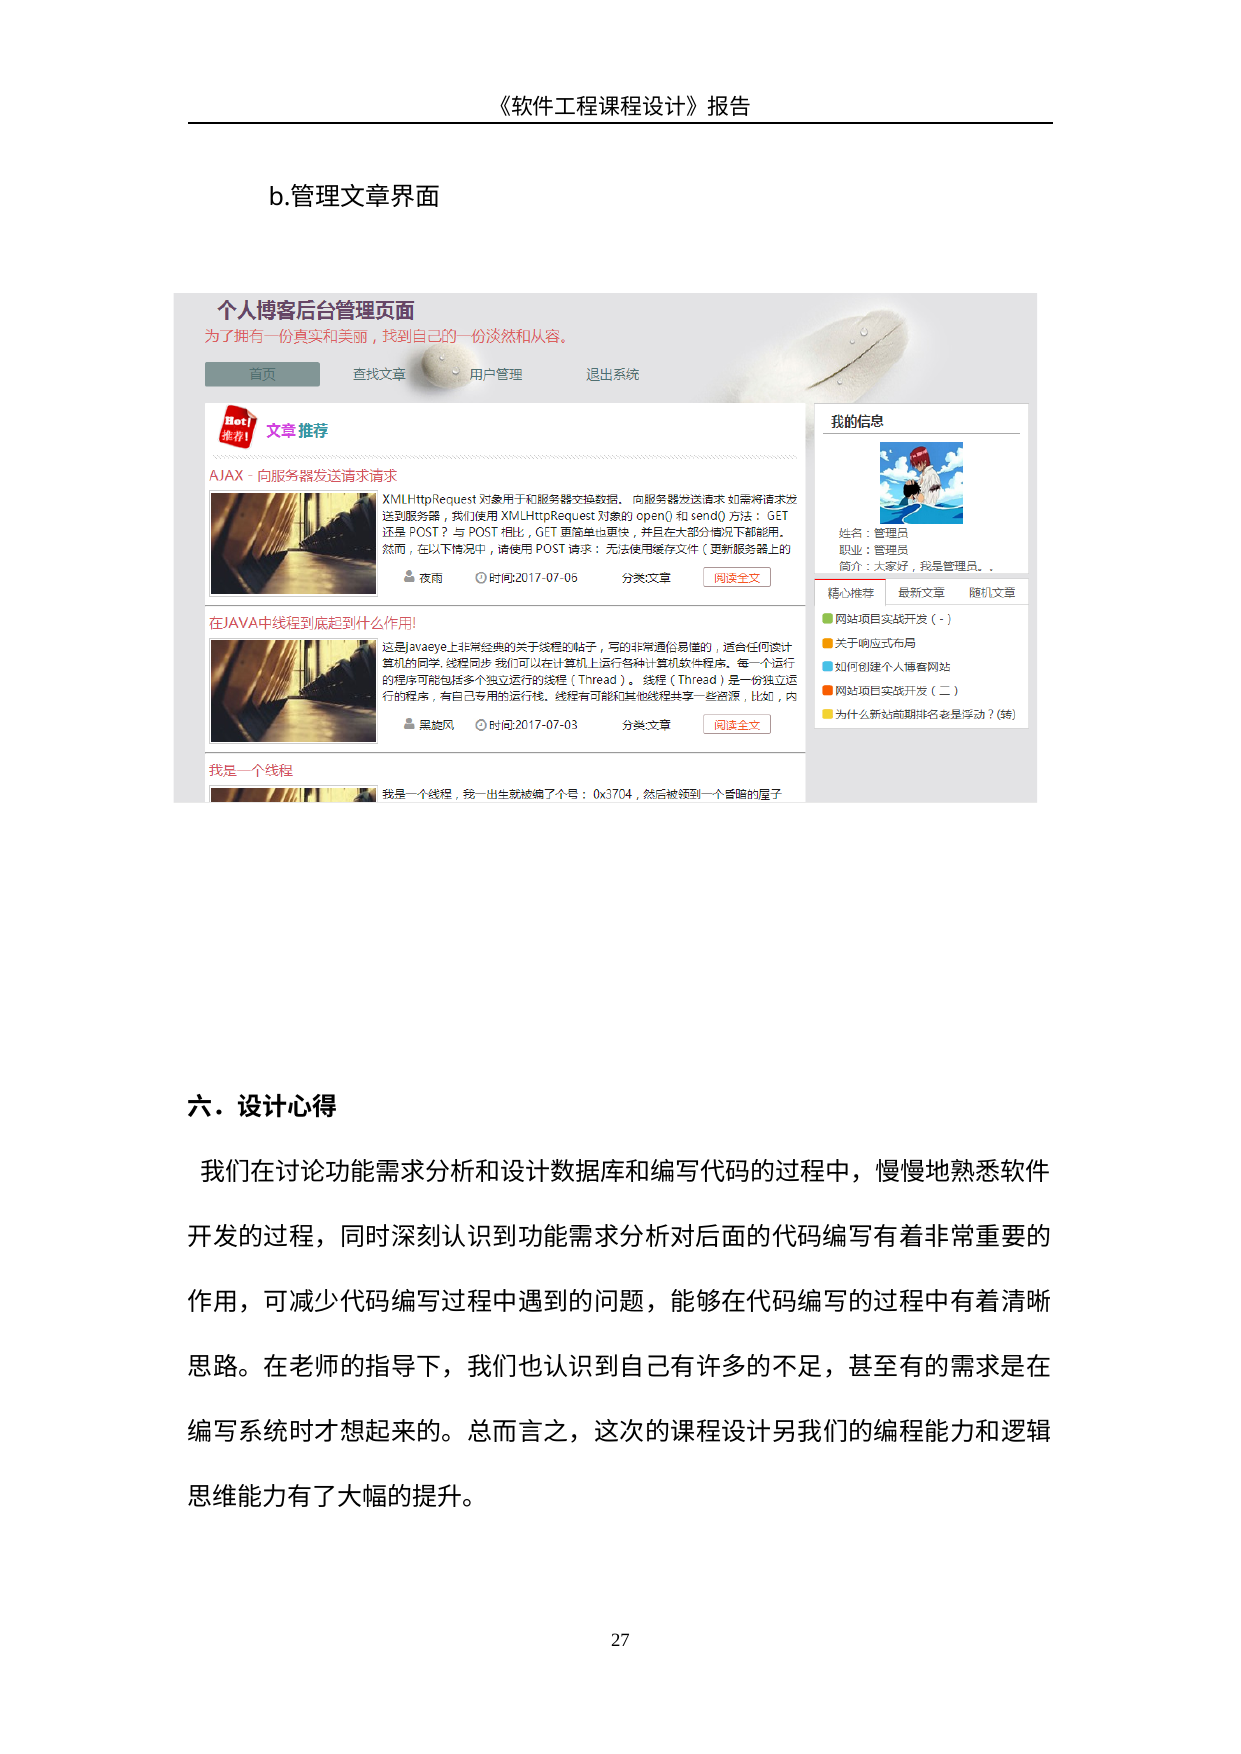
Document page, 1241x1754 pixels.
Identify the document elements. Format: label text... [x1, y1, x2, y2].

list 我们在讨论功能需求分析和设计数据库和编写代码的过程中，慢慢地熟悉软件开发的过程，同时深刻认识到功能需求分析对后面的代码编写有着非常重要的作用，可减少代码编写过程中遇到的问题，能够在代码编写的过程中有着清晰思路。在老师的指导下，我们也认识到自己有许多的不足，甚至有的需求是在编写系统时才想起来的。总而言之，这次的课程设计另我们的编程能力和逻辑思维能力有了大幅的提升。 [187, 1137, 1053, 1527]
list 设计心得 [187, 1072, 1053, 1137]
text b.管理文章界面 [187, 162, 1053, 227]
picture [173, 293, 1038, 803]
